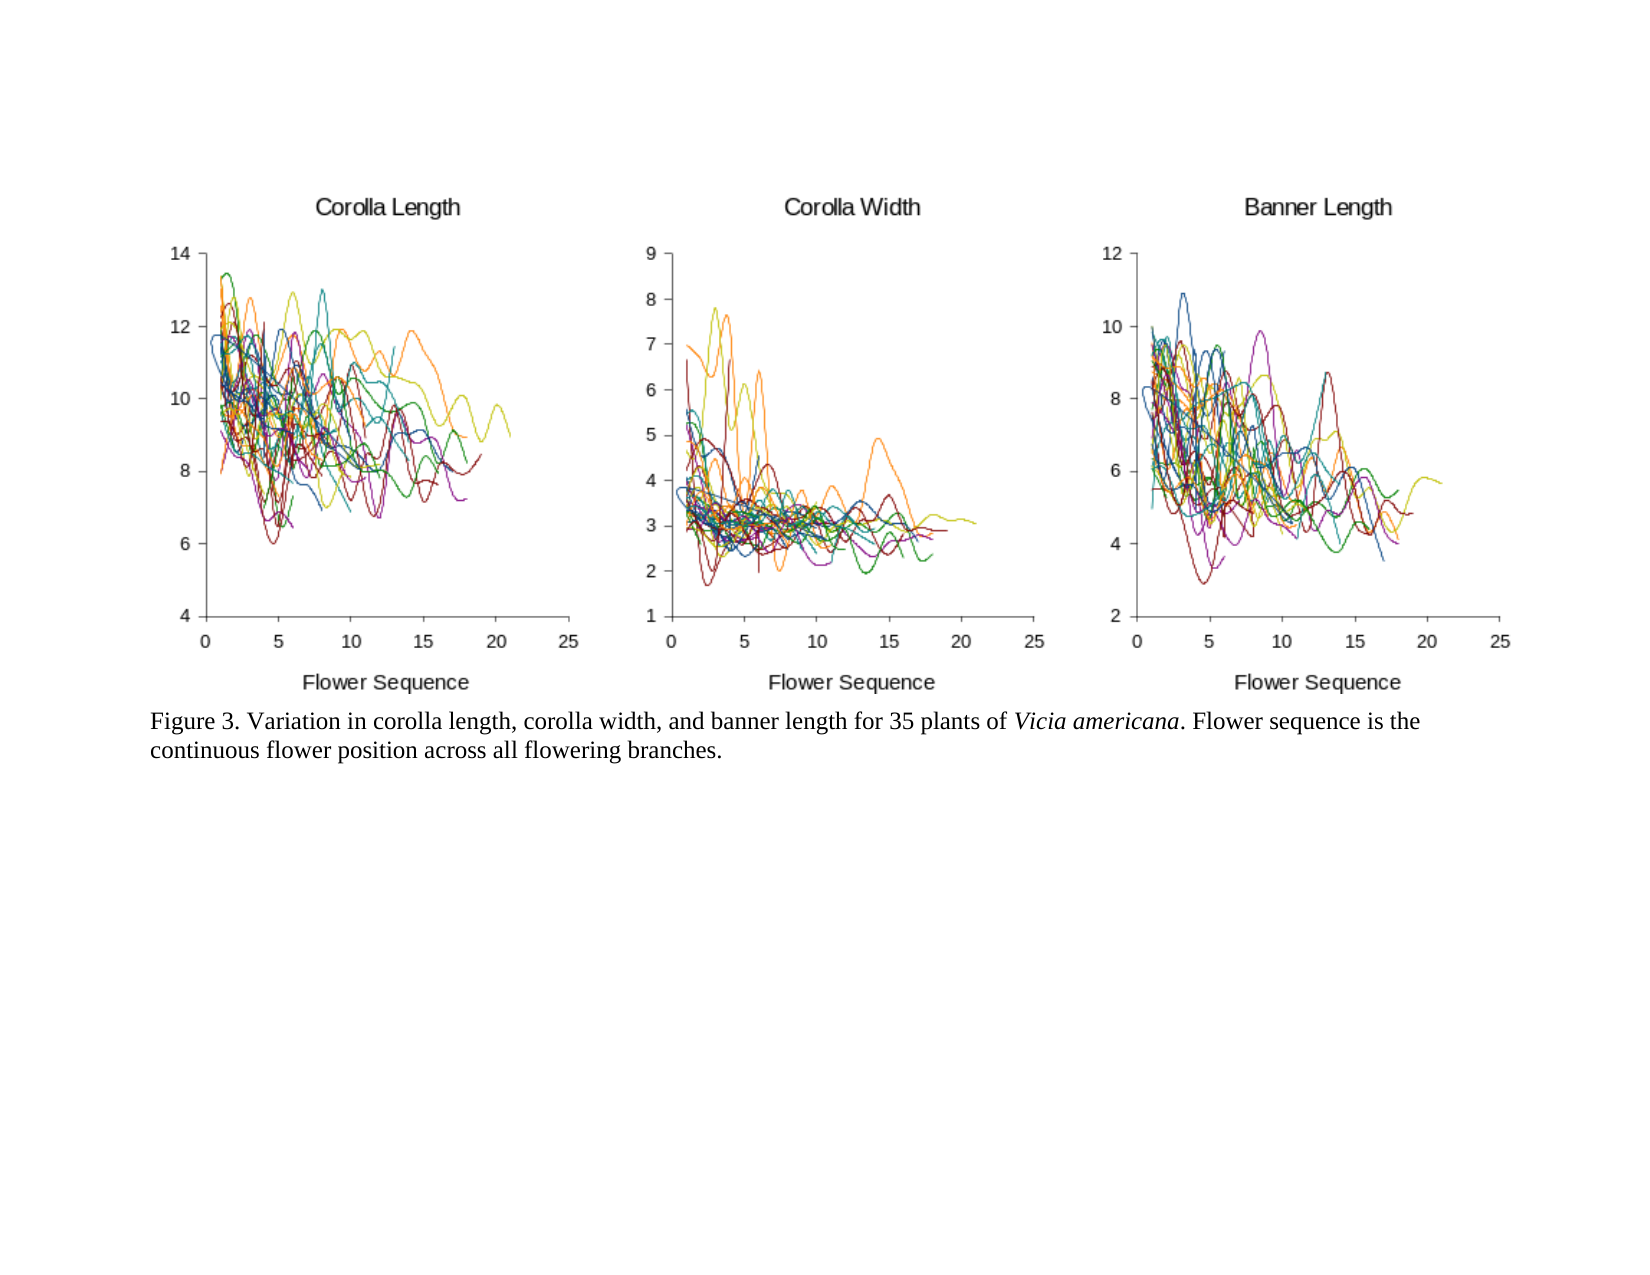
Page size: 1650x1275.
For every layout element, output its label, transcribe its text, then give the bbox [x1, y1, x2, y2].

text Figure 3. Variation in corolla length, corolla width, and banner length for 35 plants of Vicia americana. Flower sequence is the continuous flower position across all flowering branches. [150, 706, 1500, 763]
